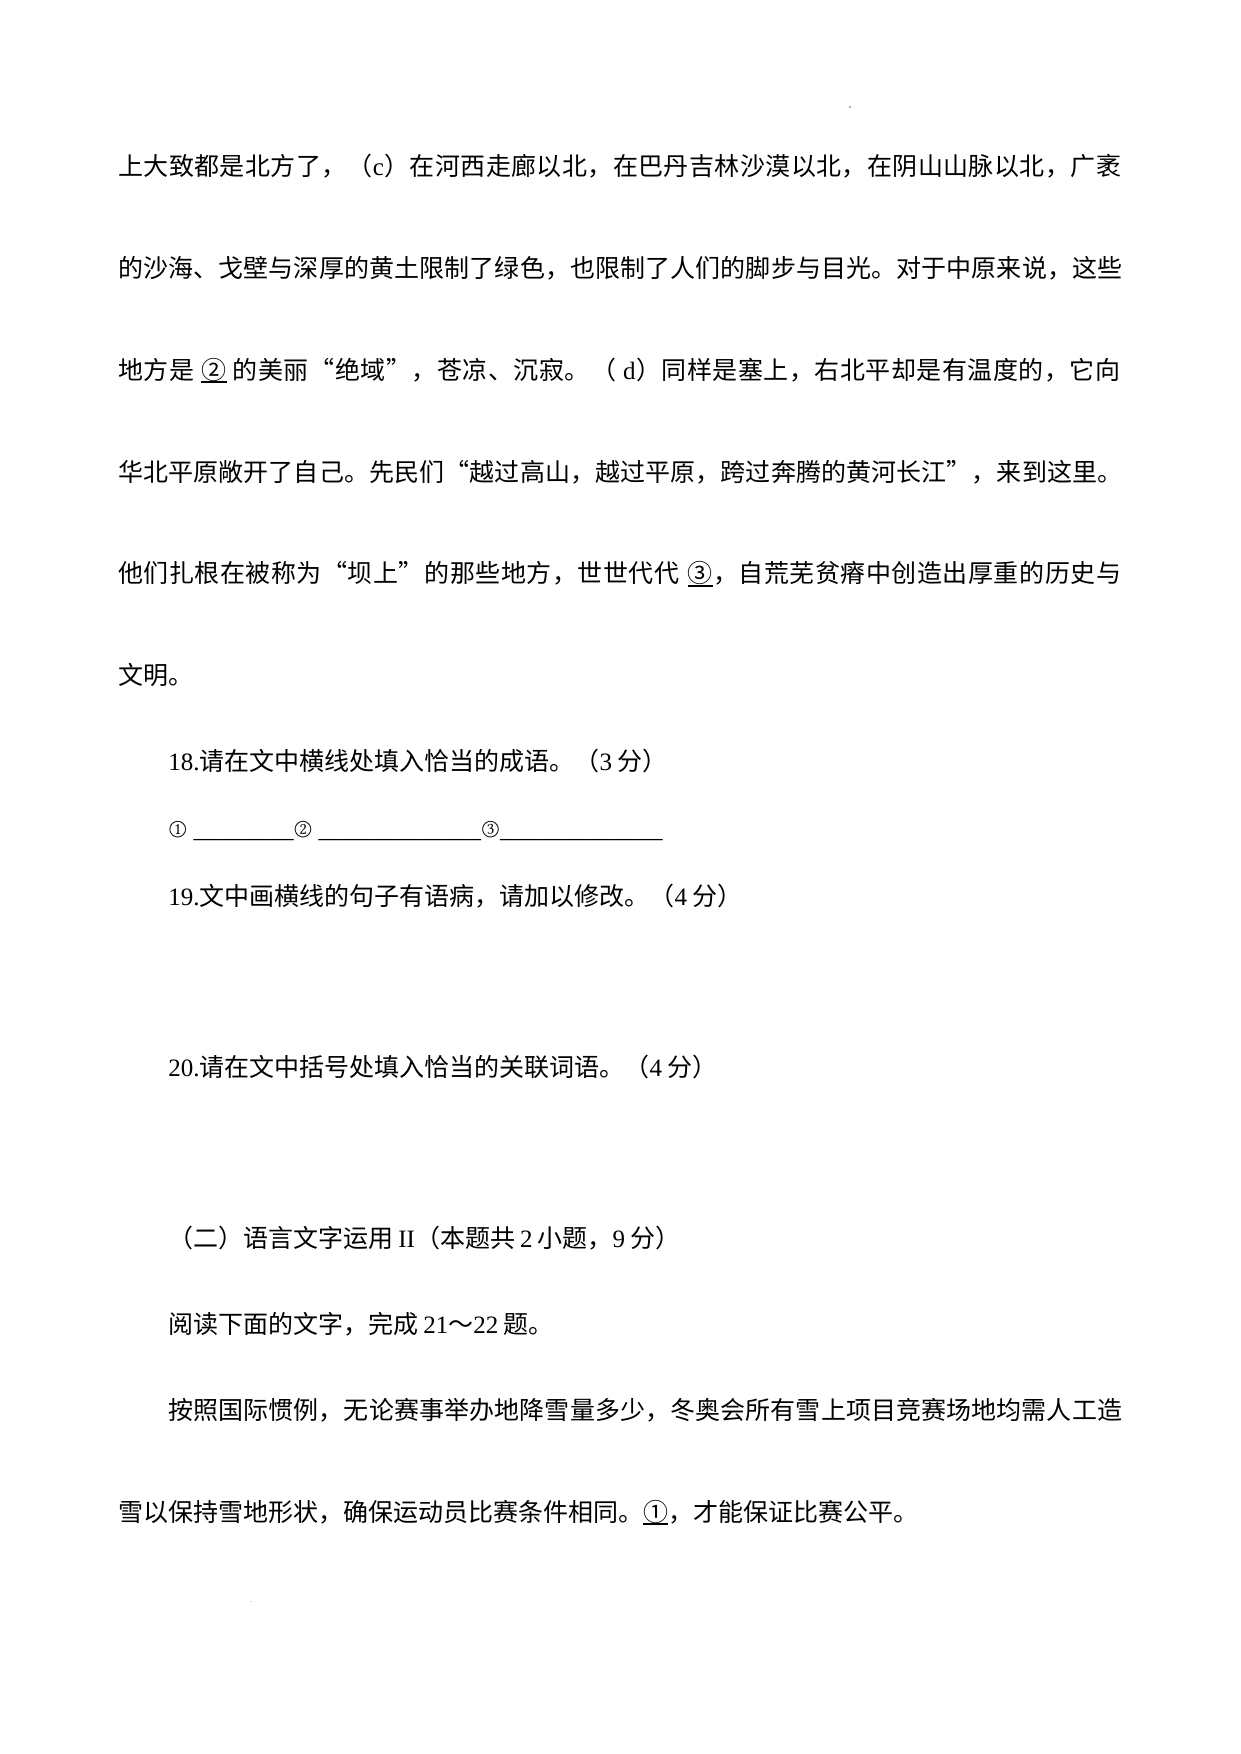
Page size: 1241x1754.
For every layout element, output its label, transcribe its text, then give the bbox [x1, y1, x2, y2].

text 18.请在文中横线处填入恰当的成语。（3分） [118, 726, 1122, 794]
text 20.请在文中括号处填入恰当的关联词语。（4分） [118, 1031, 1122, 1099]
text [118, 131, 1122, 708]
text （二）语言文字运用II（本题共2小题，9分） [118, 1202, 1122, 1270]
text 按照国际惯例，无论赛事举办地降雪量多少，冬奥会所有雪上项目竞赛场地均需人工造雪以保持雪地形状，确保运动员比赛条件相同。①，才能保证比赛公平。 [118, 1374, 1122, 1544]
text 阅读下面的文字，完成21～22题。 [118, 1288, 1122, 1356]
text ① ________② _____________③_____________ [118, 812, 1122, 846]
text 19.文中画横线的句子有语病，请加以修改。（4分） [118, 860, 1122, 928]
